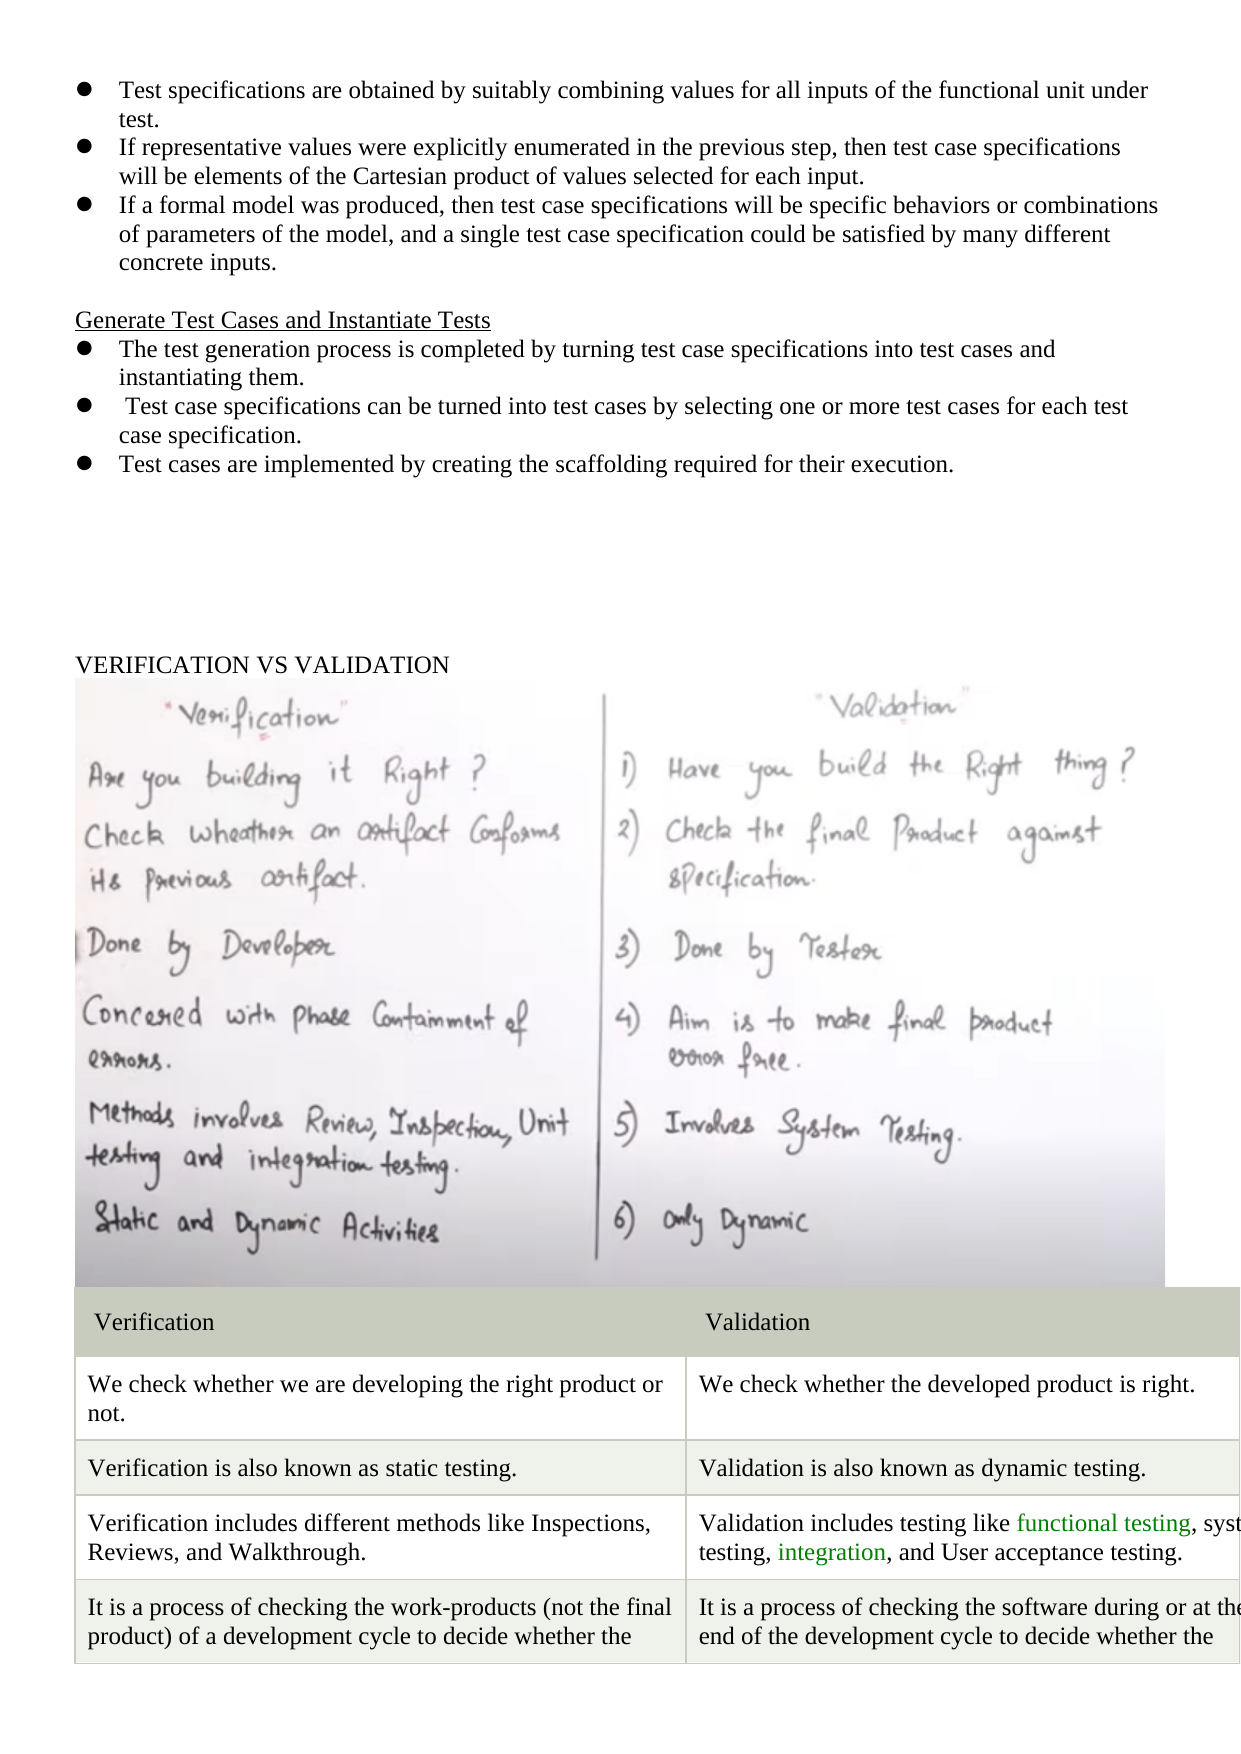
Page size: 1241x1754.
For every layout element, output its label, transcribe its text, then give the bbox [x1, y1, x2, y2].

list The test generation process is completed by turning test case specifications into test cases and instantiating them. [75, 334, 1165, 391]
table_cell We check whether we are developing the right product or not. [76, 1357, 685, 1439]
list Test case specifications can be turned into test cases by selecting one or more test cases for each test case specification. [75, 391, 1165, 449]
list Test specifications are obtained by suitably combining values for all inputs of the functional unit under test. [75, 75, 1165, 132]
picture [75, 678, 1166, 1287]
table_header Validation [687, 1289, 1239, 1355]
table_cell Validation is also known as dynamic testing. [687, 1441, 1239, 1494]
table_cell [76, 1580, 685, 1662]
table_cell We check whether the developed product is right. [687, 1357, 1239, 1439]
list If representative values were explicitly enumerated in the previous step, then test case specifications will be elements of the Cartesian product of values selected for each input. [75, 132, 1165, 190]
table_cell Validation includes testing like functional testing, system testing, integration, and User acceptance testing. [687, 1496, 1239, 1578]
text Generate Test Cases and Instantiate Tests [75, 305, 1165, 334]
list If a formal model was produced, then test case specifications will be specific behaviors or combinations of parameters of the model, and a single test case specification could be satisfied by many different concrete inputs. [75, 190, 1165, 276]
text VERIFICATION VS VALIDATION [75, 650, 1165, 678]
table_header Verification [76, 1289, 685, 1355]
table_cell Verification is also known as static testing. [76, 1441, 685, 1494]
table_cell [687, 1580, 1239, 1662]
list Test cases are implemented by creating the scaffolding required for their execution. [75, 449, 1165, 477]
table_cell Verification includes different methods like Inspections, Reviews, and Walkthrough. [76, 1496, 685, 1578]
